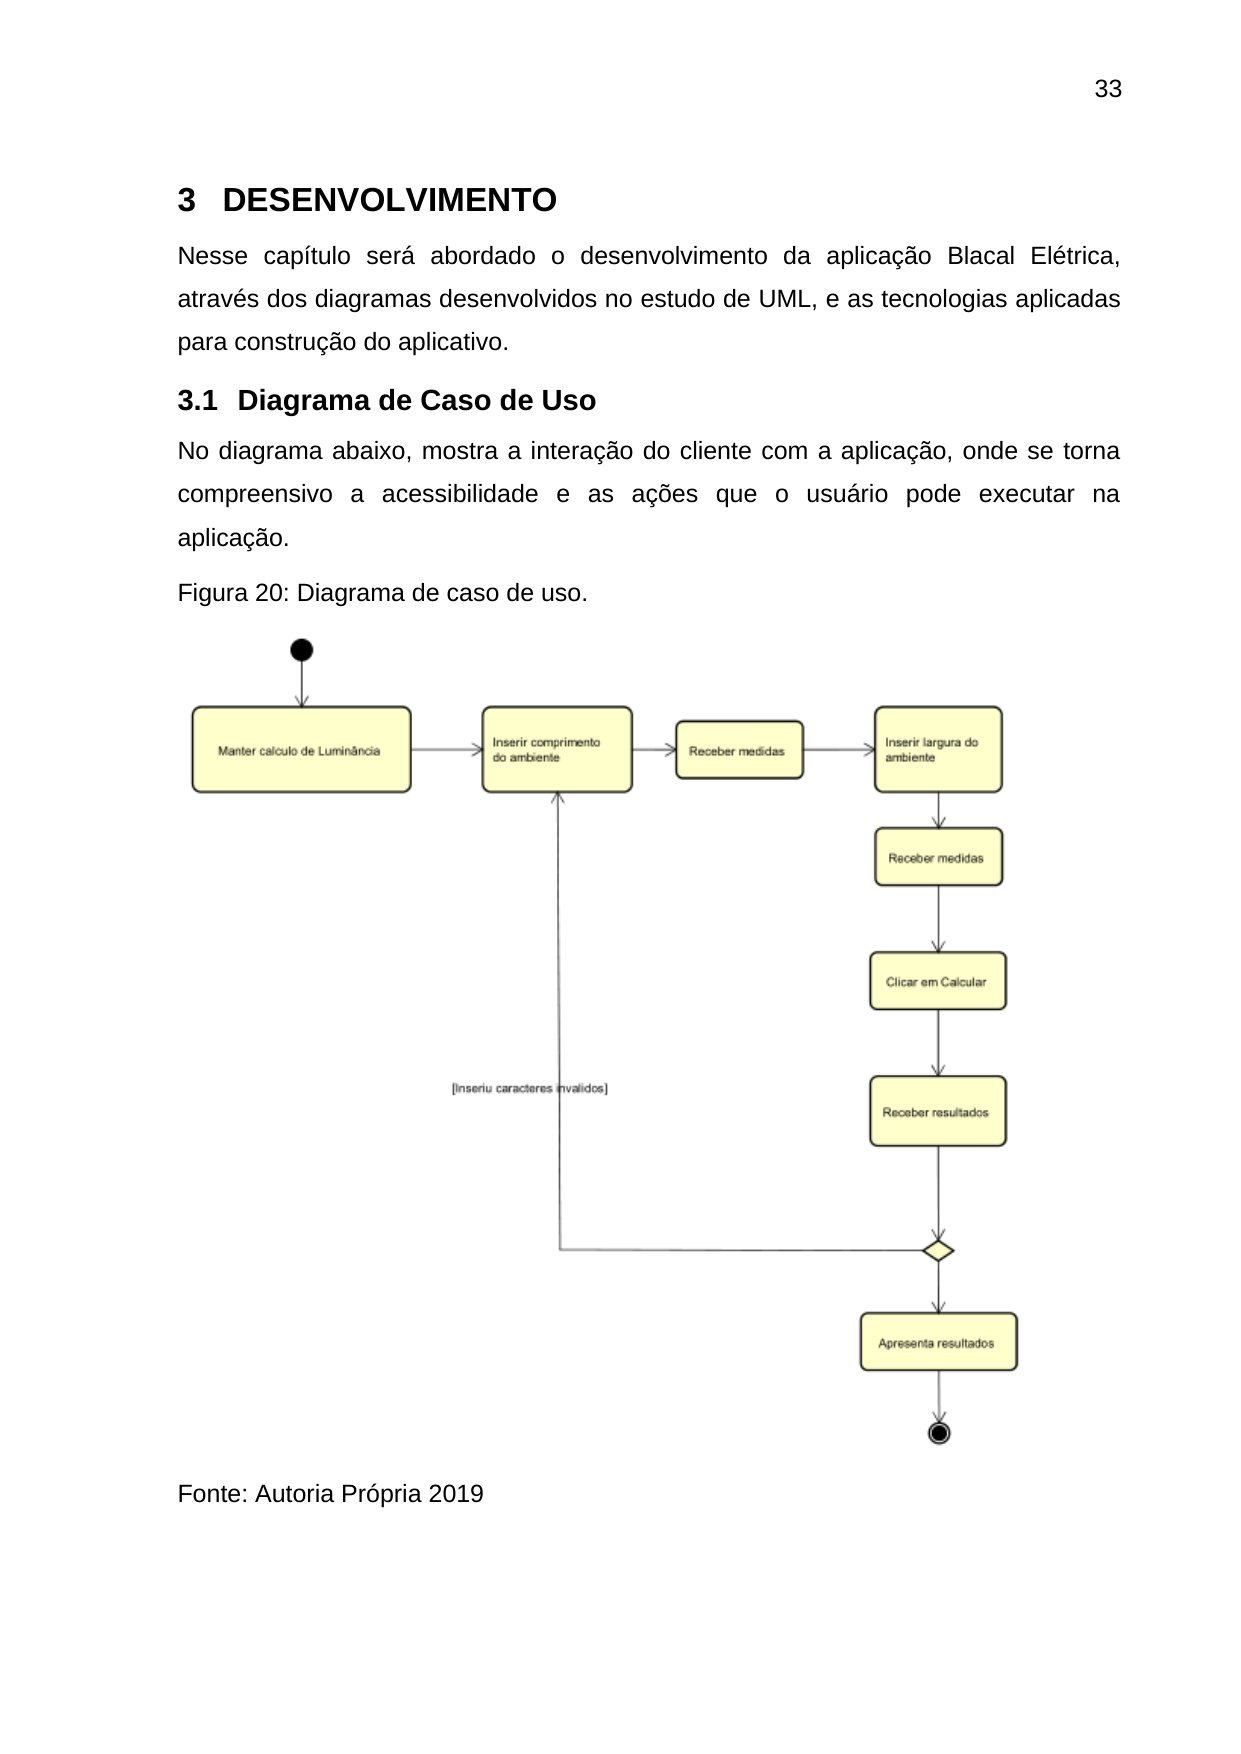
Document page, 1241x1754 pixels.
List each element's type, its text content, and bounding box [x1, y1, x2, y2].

subtitle Desenvolvimento [177, 180, 1122, 219]
text Nesse capítulo será abordado o desenvolvimento da aplicação Blacal Elétrica, através dos diagramas desenvolvidos no estudo de UML, e as tecnologias aplicadas para construção do aplicativo. [177, 241, 1122, 356]
text No diagrama abaixo, mostra a interação do cliente com a aplicação, onde se torna compreensivo a acessibilidade e as ações que o usuário pode executar na aplicação. [177, 436, 1122, 551]
subtitle Diagrama de Caso de Uso [177, 383, 1122, 416]
picture [177, 633, 1123, 1453]
text Fonte: Autoria Própria 2019 [177, 1479, 1122, 1508]
text Figura 20: Diagrama de caso de uso. [177, 578, 1122, 607]
